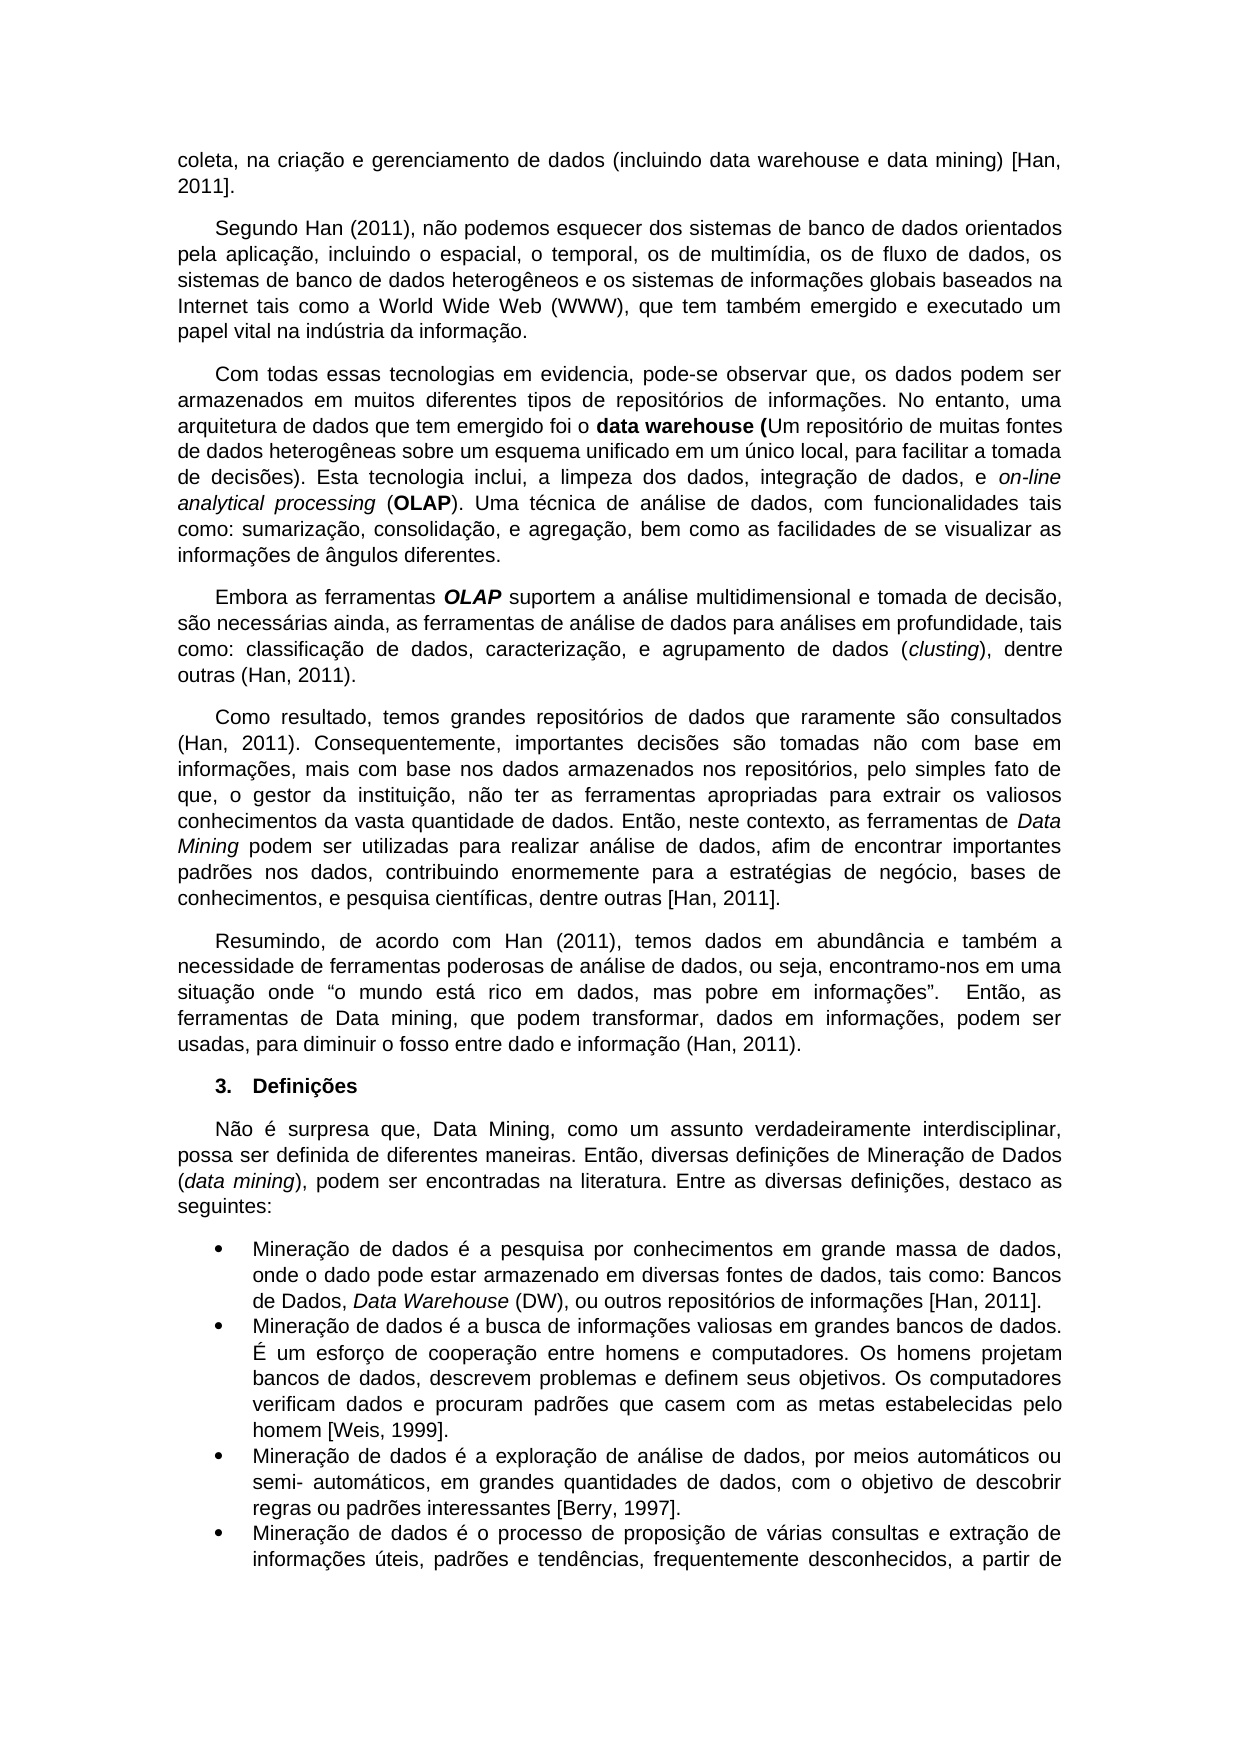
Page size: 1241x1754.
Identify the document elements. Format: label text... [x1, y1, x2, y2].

list Mineração de dados é a exploração de análise de dados, por meios automáticos ou semi- automáticos, em grandes quantidades de dados, com o objetivo de descobrir regras ou padrões interessantes [Berry, 1997]. [215, 1444, 1063, 1519]
list Mineração de dados é a pesquisa por conhecimentos em grande massa de dados, onde o dado pode estar armazenado em diversas fontes de dados, tais como: Bancos de Dados, Data Warehouse (DW), ou outros repositórios de informações [Han, 2011]. [215, 1237, 1063, 1312]
text Resumindo, de acordo com Han (2011), temos dados em abundância e também a necessidade de ferramentas poderosas de análise de dados, ou seja, encontramo-nos em uma situação onde “o mundo está rico em dados, mas pobre em informações”. Então, as ferramentas de Data mining, que podem transformar, dados em informações, podem ser usadas, para diminuir o fosso entre dado e informação (Han, 2011). [177, 928, 1063, 1056]
text Não é surpresa que, Data Mining, como um assunto verdadeiramente interdisciplinar, possa ser definida de diferentes maneiras. Então, diversas definições de Mineração de Dados (data mining), podem ser encontradas na literatura. Entre as diversas definições, destaco as seguintes: [177, 1117, 1063, 1218]
text Como resultado, temos grandes repositórios de dados que raramente são consultados (Han, 2011). Consequentemente, importantes decisões são tomadas não com base em informações, mais com base nos dados armazenados nos repositórios, pelo simples fato de que, o gestor da instituição, não ter as ferramentas apropriadas para extrair os valiosos conhecimentos da vasta quantidade de dados. Então, neste contexto, as ferramentas de Data Mining podem ser utilizadas para realizar análise de dados, afim de encontrar importantes padrões nos dados, contribuindo enormemente para a estratégias de negócio, bases de conhecimentos, e pesquisa científicas, dentre outras [Han, 2011]. [177, 705, 1063, 910]
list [215, 1521, 1063, 1571]
list Definições [215, 1074, 1063, 1098]
list Mineração de dados é a busca de informações valiosas em grandes bancos de dados. É um esforço de cooperação entre homens e computadores. Os homens projetam bancos de dados, descrevem problemas e definem seus objetivos. Os computadores verificam dados e procuram padrões que casem com as metas estabelecidas pelo homem [Weis, 1999]. [215, 1314, 1063, 1442]
text Com todas essas tecnologias em evidencia, pode-se observar que, os dados podem ser armazenados em muitos diferentes tipos de repositórios de informações. No entanto, uma arquitetura de dados que tem emergido foi o data warehouse (Um repositório de muitas fontes de dados heterogêneas sobre um esquema unificado em um único local, para facilitar a tomada de decisões). Esta tecnologia inclui, a limpeza dos dados, integração de dados, e on-line analytical processing (OLAP). Uma técnica de análise de dados, com funcionalidades tais como: sumarização, consolidação, e agregação, bem como as facilidades de se visualizar as informações de ângulos diferentes. [177, 362, 1063, 567]
text Segundo Han (2011), não podemos esquecer dos sistemas de banco de dados orientados pela aplicação, incluindo o espacial, o temporal, os de multimídia, os de fluxo de dados, os sistemas de banco de dados heterogêneos e os sistemas de informações globais baseados na Internet tais como a World Wide Web (WWW), que tem também emergido e executado um papel vital na indústria da informação. [177, 216, 1063, 343]
text Embora as ferramentas OLAP suportem a análise multidimensional e tomada de decisão, são necessárias ainda, as ferramentas de análise de dados para análises em profundidade, tais como: classificação de dados, caracterização, e agrupamento de dados (clusting), dentre outras (Han, 2011). [177, 585, 1063, 687]
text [177, 148, 1063, 197]
